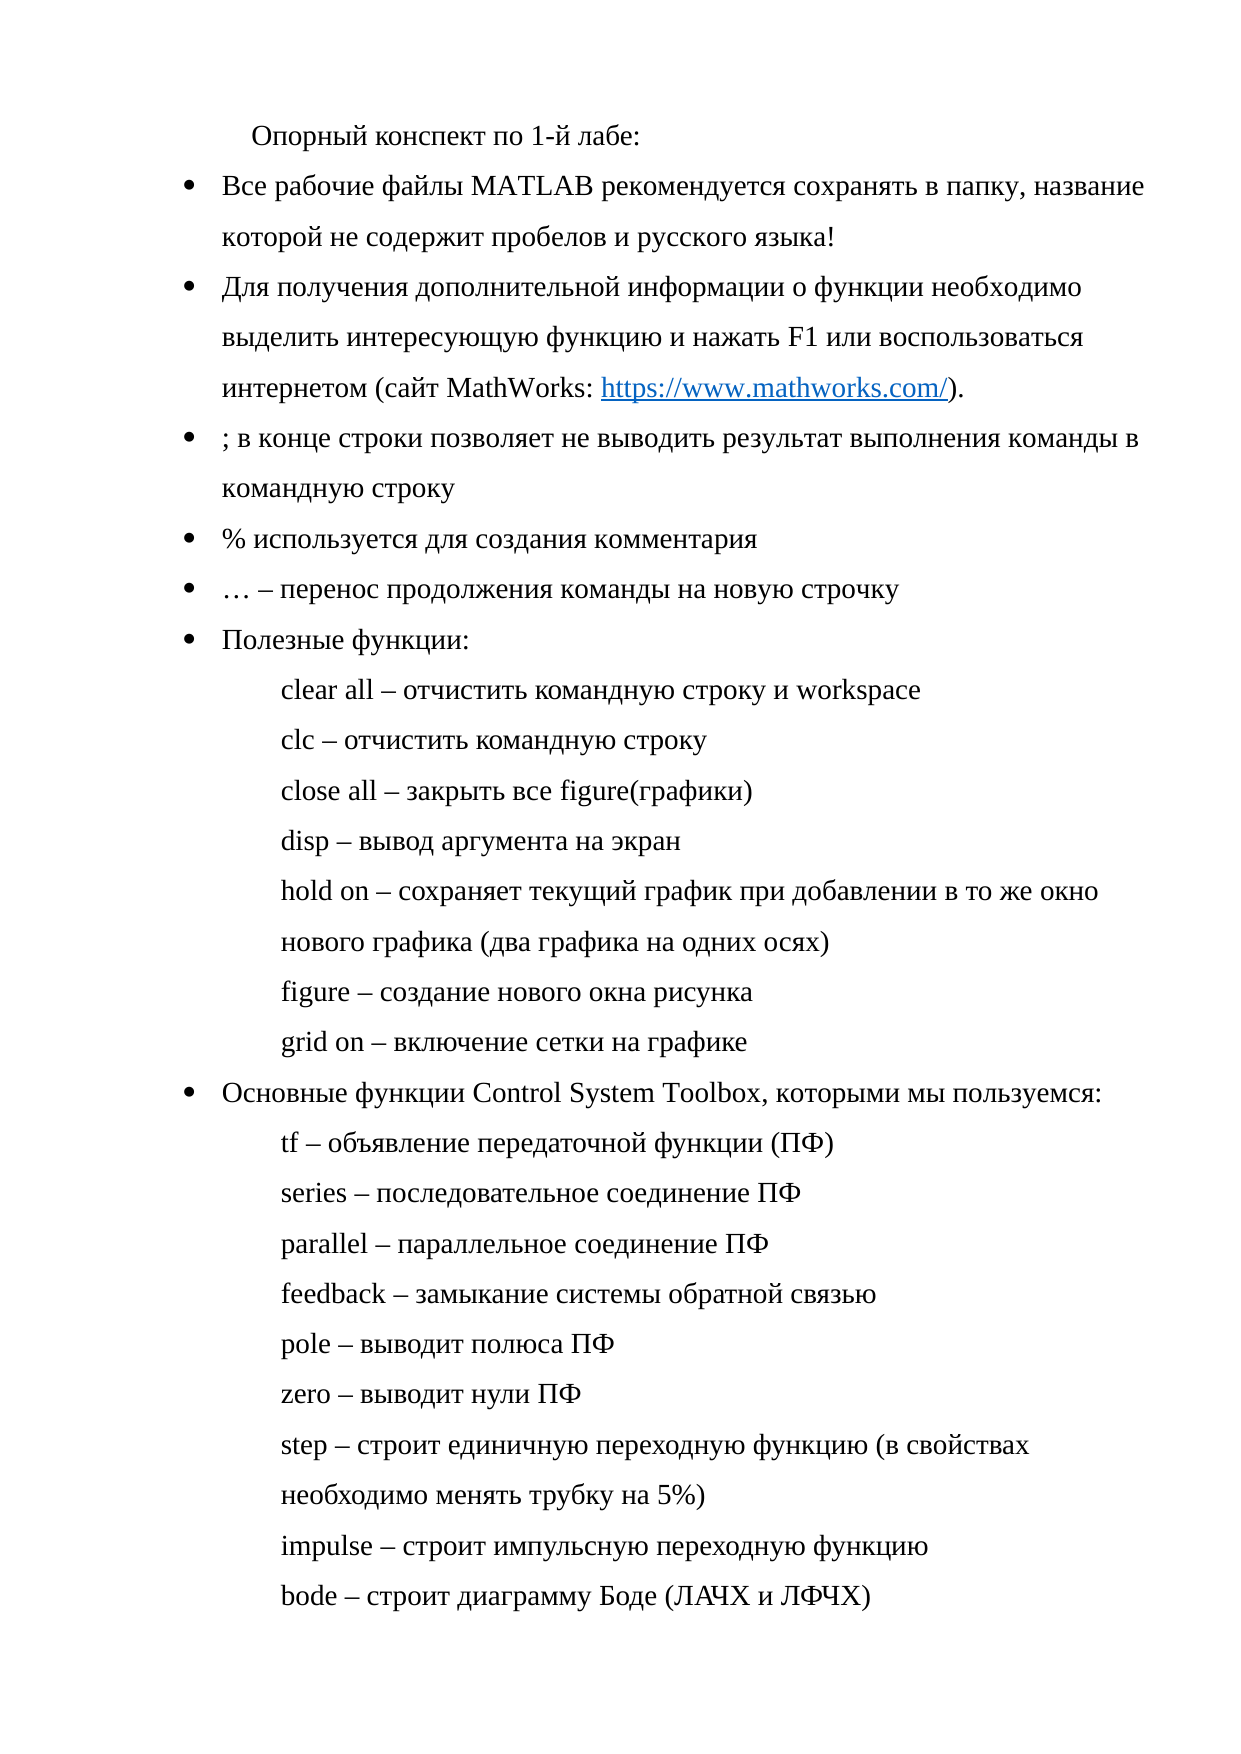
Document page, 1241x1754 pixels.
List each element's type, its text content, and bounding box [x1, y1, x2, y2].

list Все рабочие файлы MATLAB рекомендуется сохранять в папку, название которой не содержит пробелов и русского языка! [184, 168, 1152, 252]
text clear all – отчистить командную строку и workspace [281, 672, 1152, 706]
list % используется для создания комментария [184, 521, 1152, 554]
text clc – отчистить командную строку [281, 722, 1152, 756]
text series – последовательное соединение ПФ [281, 1175, 1152, 1209]
text step – строит единичную переходную функцию (в свойствах необходимо менять трубку на 5%) [281, 1427, 1152, 1511]
text pole – выводит полюса ПФ [281, 1326, 1152, 1360]
text parallel – параллельное соединение ПФ [281, 1226, 1152, 1259]
text tf – объявление передаточной функции (ПФ) [281, 1125, 1152, 1159]
list Полезные функции: [184, 622, 1152, 655]
text impulse – строит импульсную переходную функцию [281, 1528, 1152, 1561]
text figure – создание нового окна рисунка [281, 974, 1152, 1008]
list Основные функции Control System Toolbox, которыми мы пользуемся: [184, 1075, 1152, 1108]
text Опорный конспект по 1-й лабе: [177, 118, 1152, 152]
text hold on – сохраняет текущий график при добавлении в то же окно нового графика (два графика на одних осях) [281, 873, 1152, 957]
list … – перенос продолжения команды на новую строчку [184, 571, 1152, 605]
list ; в конце строки позволяет не выводить результат выполнения команды в командную строку [184, 420, 1152, 504]
text disp – вывод аргумента на экран [281, 823, 1152, 857]
text zero – выводит нули ПФ [281, 1377, 1152, 1410]
text bode – строит диаграмму Боде (ЛАЧХ и ЛФЧХ) [281, 1578, 1152, 1611]
text grid on – включение сетки на графике [281, 1024, 1152, 1058]
list Для получения дополнительной информации о функции необходимо выделить интересующую функцию и нажать F1 или воспользоваться интернетом (сайт MathWorks: https://www.mathworks.com/). [184, 269, 1152, 403]
text feedback – замыкание системы обратной связью [281, 1276, 1152, 1309]
text close all – закрыть все figure(графики) [281, 773, 1152, 806]
